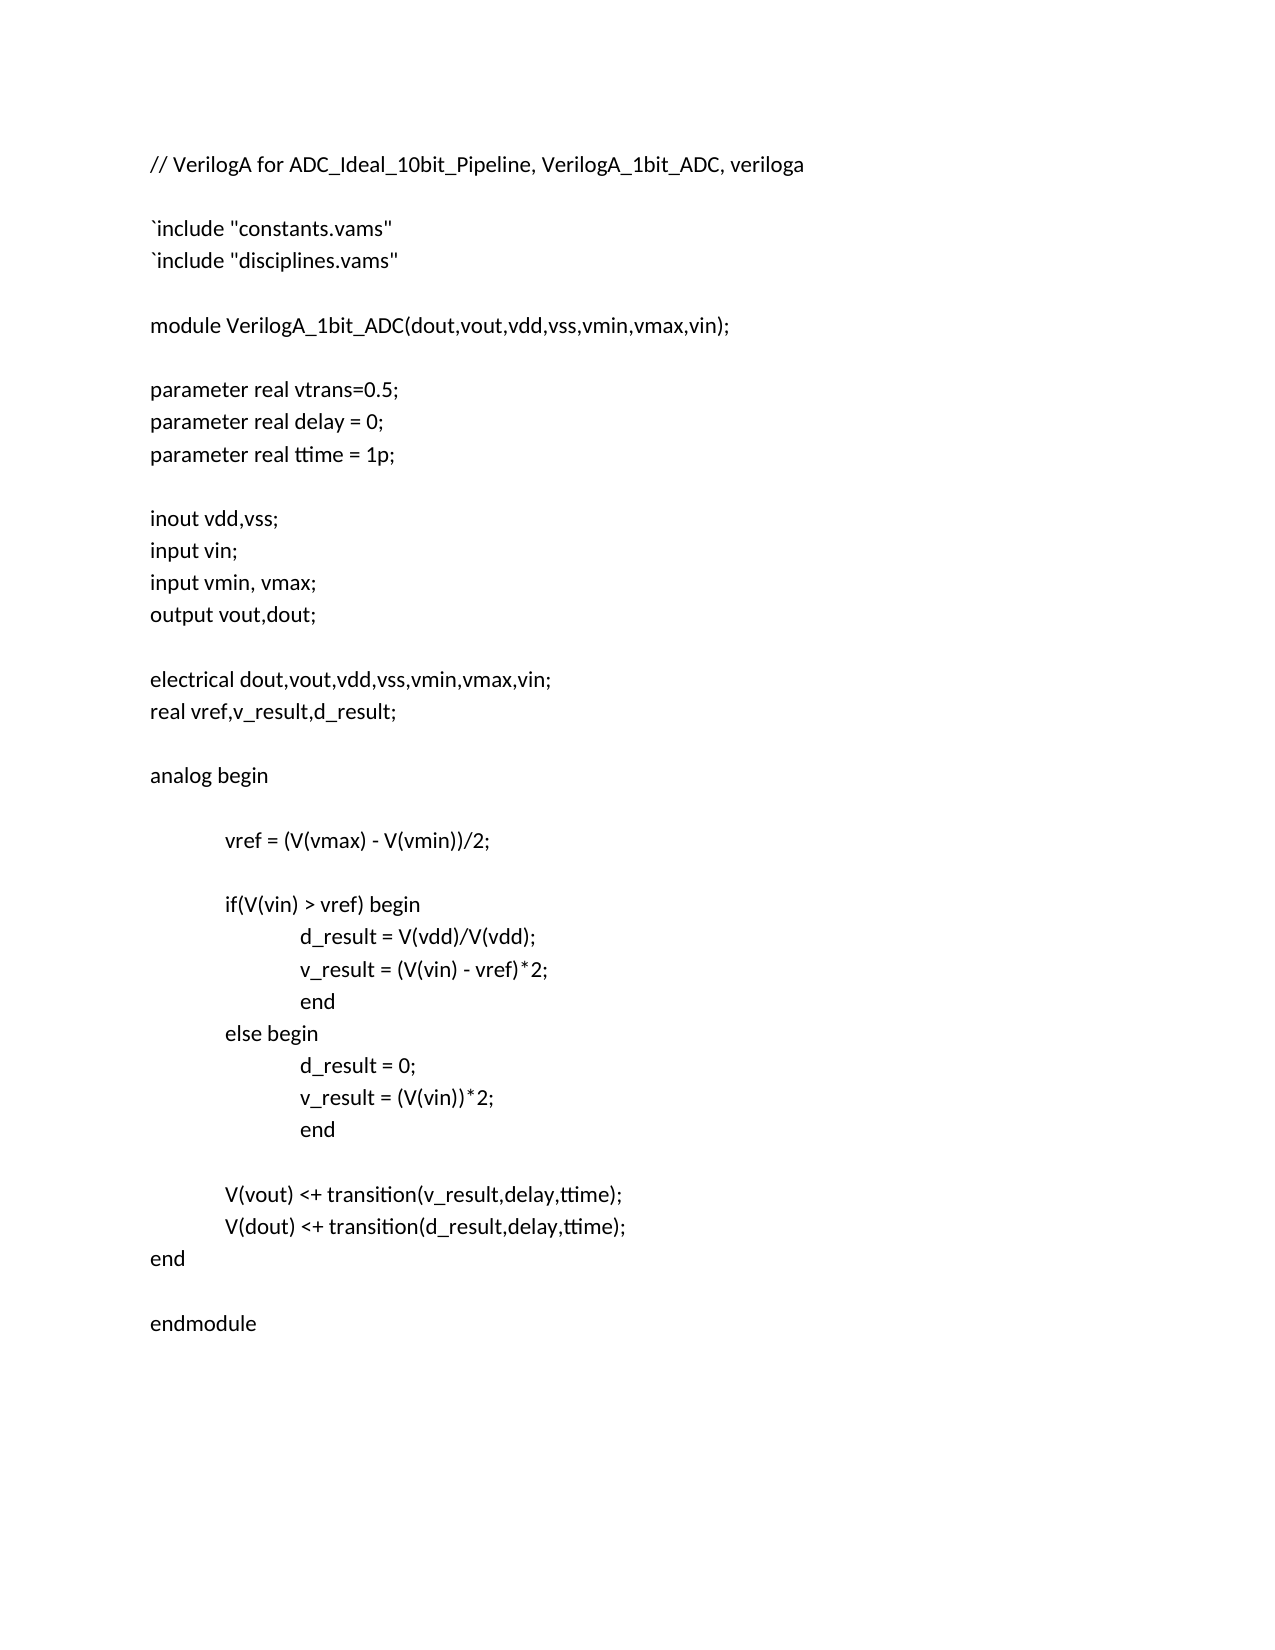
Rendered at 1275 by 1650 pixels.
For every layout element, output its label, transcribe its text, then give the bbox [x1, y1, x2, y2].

text module VerilogA_1bit_ADC(dout,vout,vdd,vss,vmin,vmax,vin); [150, 311, 1125, 339]
text parameter real ttime = 1p; [150, 440, 1125, 468]
text // VerilogA for ADC_Ideal_10bit_Pipeline, VerilogA_1bit_ADC, veriloga [150, 150, 1125, 178]
text end [150, 1244, 1125, 1272]
text input vin; [150, 536, 1125, 564]
text parameter real delay = 0; [150, 407, 1125, 436]
text else begin [150, 1019, 1125, 1047]
text end [150, 1116, 1125, 1144]
text vref = (V(vmax) - V(vmin))/2; [150, 826, 1125, 854]
text endmodule [150, 1309, 1125, 1337]
text v_result = (V(vin) - vref)*2; [150, 955, 1125, 983]
text analog begin [150, 762, 1125, 789]
text output vout,dout; [150, 601, 1125, 629]
text real vref,v_result,d_result; [150, 697, 1125, 725]
text `include "constants.vams" [150, 214, 1125, 242]
text inout vdd,vss; [150, 504, 1125, 532]
text end [150, 987, 1125, 1015]
text electrical dout,vout,vdd,vss,vmin,vmax,vin; [150, 665, 1125, 693]
text `include "disciplines.vams" [150, 247, 1125, 274]
text parameter real vtrans=0.5; [150, 375, 1125, 403]
text d_result = 0; [150, 1051, 1125, 1079]
text d_result = V(vdd)/V(vdd); [150, 922, 1125, 951]
text V(vout) <+ transition(v_result,delay,ttime); [150, 1180, 1125, 1208]
text v_result = (V(vin))*2; [150, 1083, 1125, 1111]
text V(dout) <+ transition(d_result,delay,ttime); [150, 1212, 1125, 1240]
text if(V(vin) > vref) begin [150, 890, 1125, 918]
text input vmin, vmax; [150, 568, 1125, 596]
